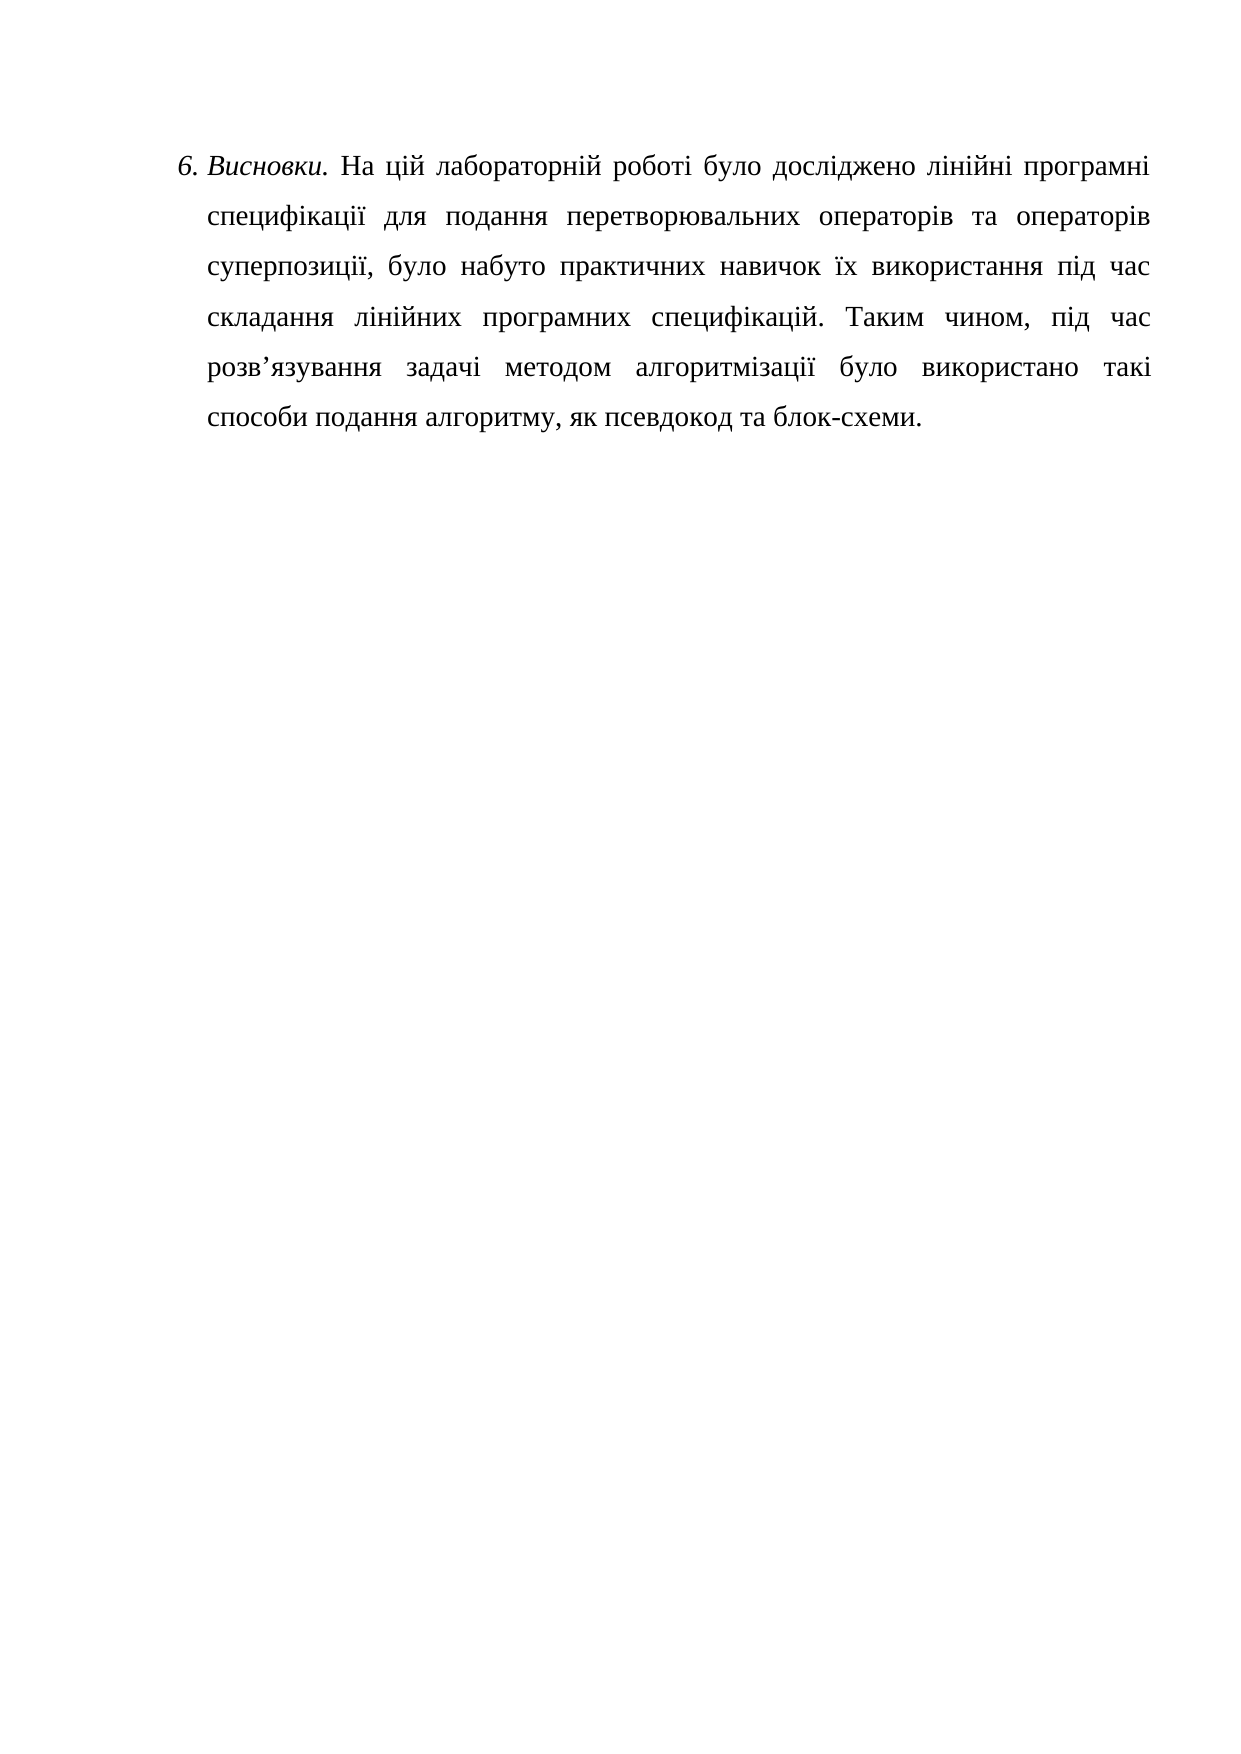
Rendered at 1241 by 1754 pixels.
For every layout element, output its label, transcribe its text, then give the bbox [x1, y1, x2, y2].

list Висновки. На цій лабораторній роботі було досліджено лінійні програмні специфікації для подання перетворювальних операторів та операторів суперпозиції, було набуто практичних навичок їх використання під час складання лінійних програмних специфікацій. Таким чином, під час розв’язування задачі методом алгоритмізації було використано такі способи подання алгоритму, як псевдокод та блок-схеми. [177, 148, 1152, 433]
